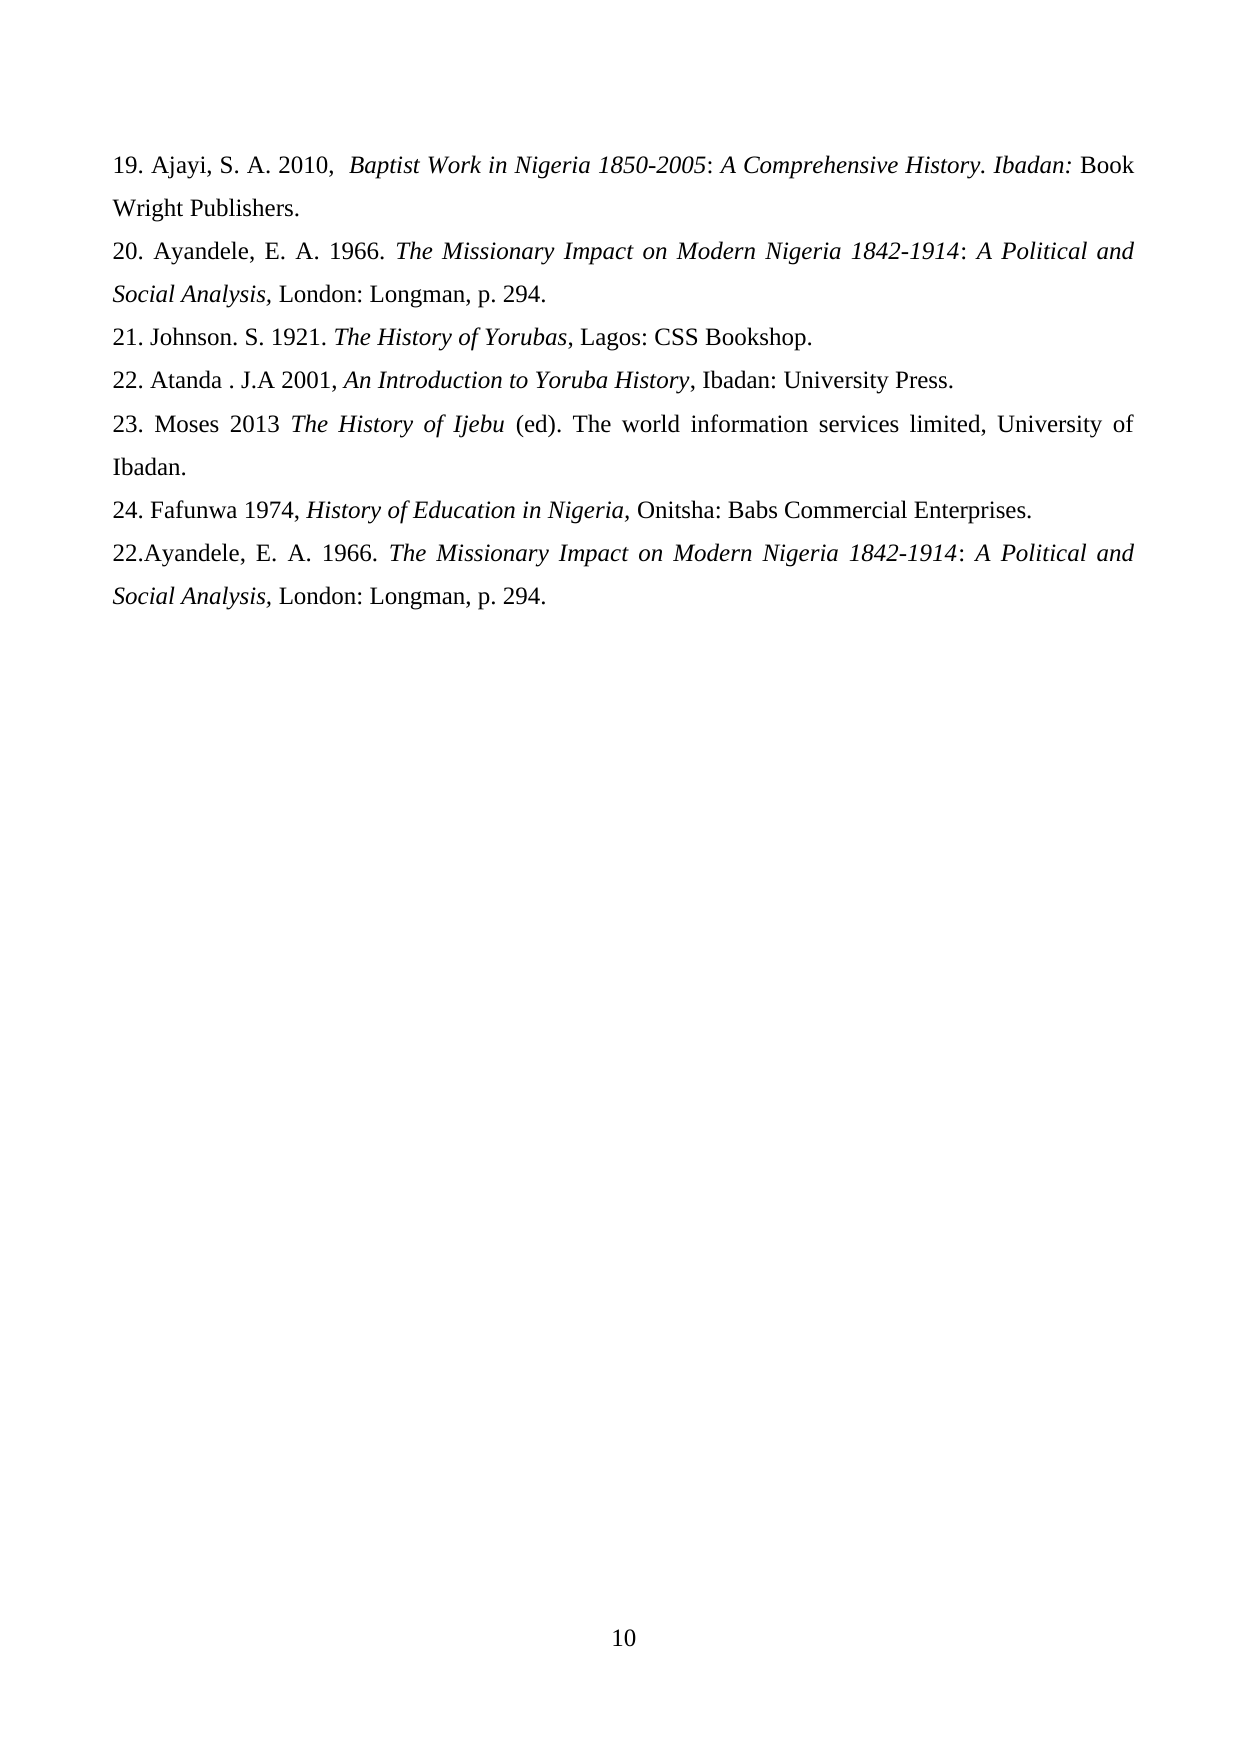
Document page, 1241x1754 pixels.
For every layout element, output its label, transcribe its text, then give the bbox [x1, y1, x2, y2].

text 21. Johnson. S. 1921. The History of Yorubas, Lagos: CSS Bookshop. [112, 322, 1134, 351]
text 24. Fafunwa 1974, History of Education in Nigeria, Onitsha: Babs Commercial Enterprises. [112, 495, 1134, 524]
text 19. Ajayi, S. A. 2010, Baptist Work in Nigeria 1850-2005: A Comprehensive History. Ibadan: Book Wright Publishers. [112, 150, 1134, 222]
text 20. Ayandele, E. A. 1966. The Missionary Impact on Modern Nigeria 1842-1914: A Political and Social Analysis, London: Longman, p. 294. [112, 236, 1134, 308]
text 23. Moses 2013 The History of Ijebu (ed). The world information services limited, University of Ibadan. [112, 409, 1134, 481]
text 22.Ayandele, E. A. 1966. The Missionary Impact on Modern Nigeria 1842-1914: A Political and Social Analysis, London: Longman, p. 294. [112, 538, 1134, 610]
text 22. Atanda . J.A 2001, An Introduction to Yoruba History, Ibadan: University Press. [112, 366, 1134, 394]
